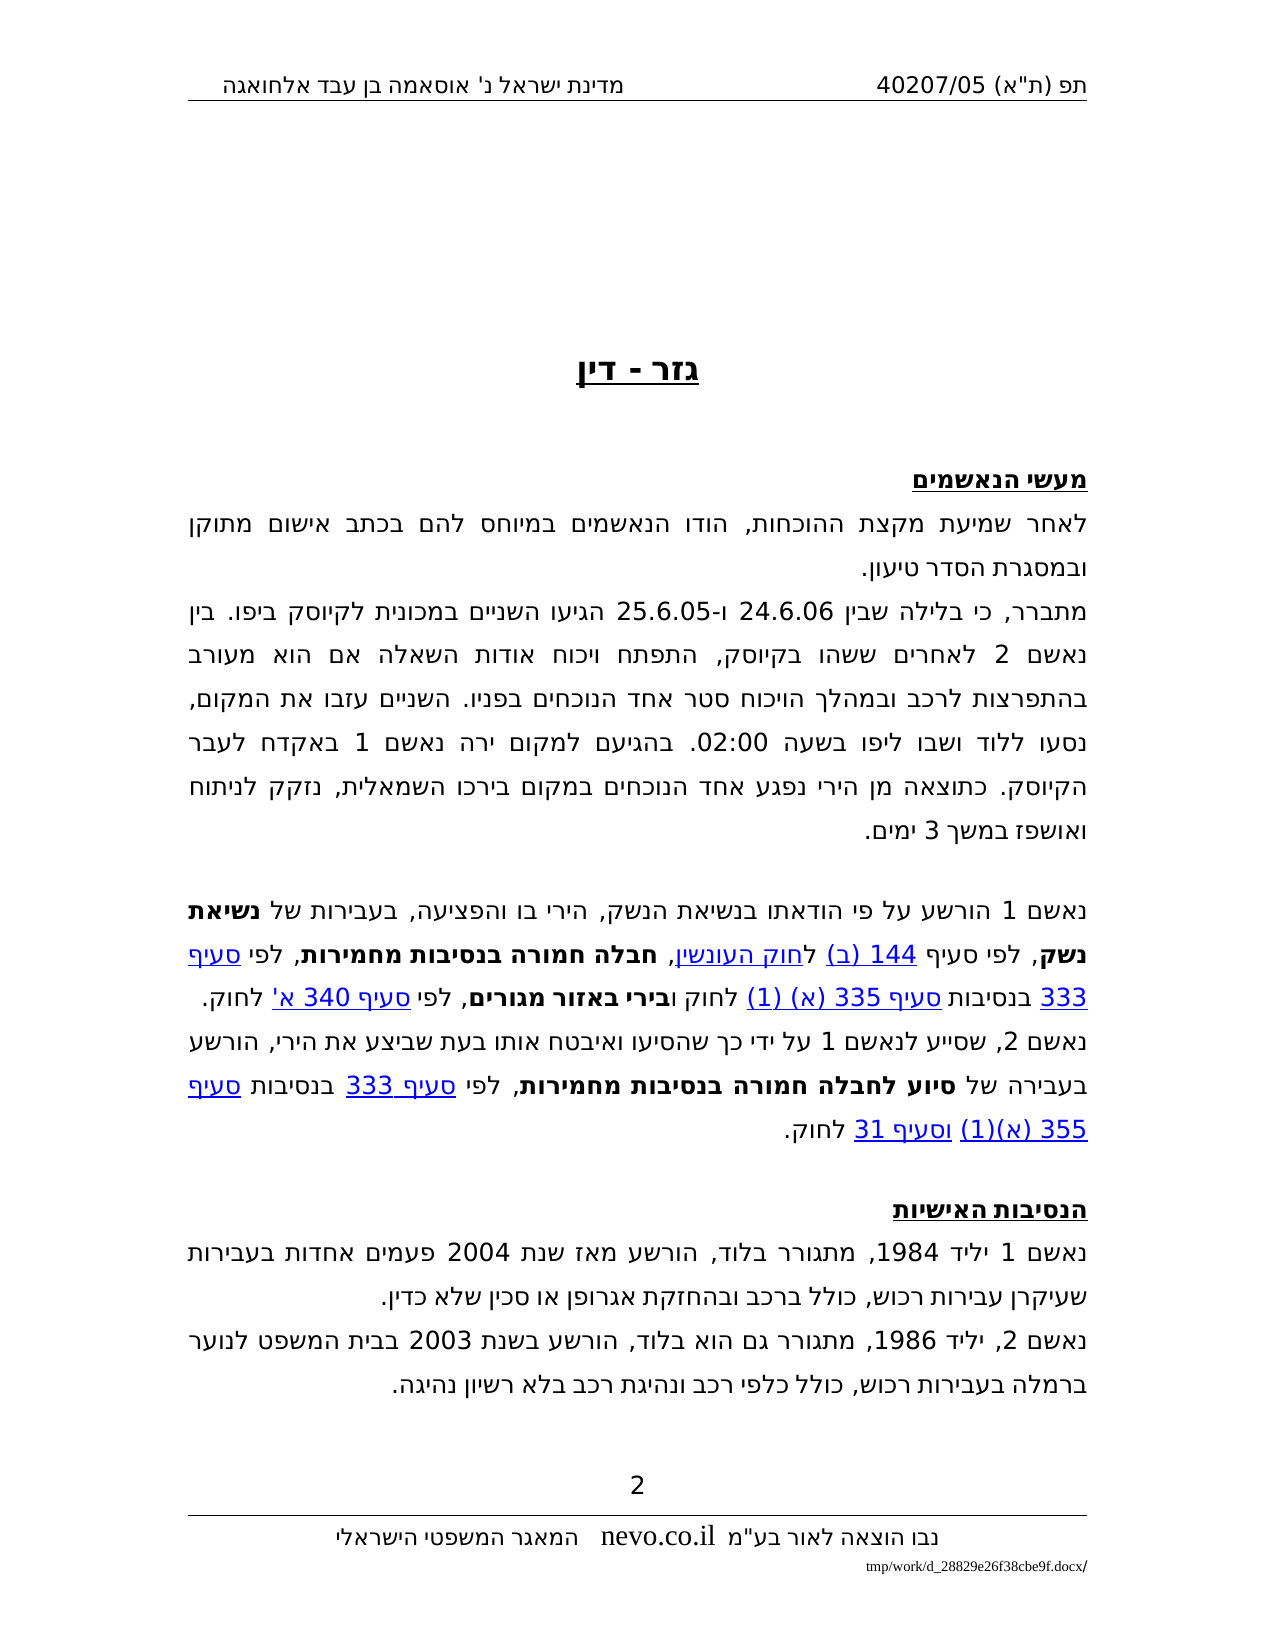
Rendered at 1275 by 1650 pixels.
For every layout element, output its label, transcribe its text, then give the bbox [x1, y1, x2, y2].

text נאשם 1 יליד 1984, מתגורר בלוד, הורשע מאז שנת 2004 פעמים אחדות בעבירות שעיקרן עבירות רכוש, כולל ברכב ובהחזקת אגרופן או סכין שלא כדין. [187, 1239, 1087, 1312]
subtitle מעשי הנאשמים [187, 466, 1087, 495]
text מתברר, כי בלילה שבין 24.6.06 ו-25.6.05 הגיעו השניים במכונית לקיוסק ביפו. בין נאשם 2 לאחרים ששהו בקיוסק, התפתח ויכוח אודות השאלה אם הוא מעורב בהתפרצות לרכב ובמהלך הויכוח סטר אחד הנוכחים בפניו. השניים עזבו את המקום, נסעו ללוד ושבו ליפו בשעה 02:00. בהגיעם למקום ירה נאשם 1 באקדח לעבר הקיוסק. כתוצאה מן הירי נפגע אחד הנוכחים במקום בירכו השמאלית, נזקק לניתוח ואושפז במשך 3 ימים. [187, 597, 1087, 845]
text גזר - דין [187, 350, 1087, 388]
subtitle הנסיבות האישיות [187, 1195, 1087, 1224]
text נאשם 1 הורשע על פי הודאתו בנשיאת הנשק, הירי בו והפציעה, בעבירות של נשיאת נשק, לפי סעיף 144 (ב) לחוק העונשין, חבלה חמורה בנסיבות מחמירות, לפי סעיף 333 בנסיבות סעיף 335 (א) (1) לחוק ובירי באזור מגורים, לפי סעיף 340 א' לחוק. [187, 896, 1087, 1013]
text נאשם 2, יליד 1986, מתגורר גם הוא בלוד, הורשע בשנת 2003 בבית המשפט לנוער ברמלה בעבירות רכוש, כולל כלפי רכב ונהיגת רכב בלא רשיון נהיגה. [187, 1326, 1087, 1399]
text לאחר שמיעת מקצת ההוכחות, הודו הנאשמים במיוחס להם בכתב אישום מתוקן ובמסגרת הסדר טיעון. [187, 509, 1087, 582]
text נאשם 2, שסייע לנאשם 1 על ידי כך שהסיעו ואיבטח אותו בעת שביצע את הירי, הורשע בעבירה של סיוע לחבלה חמורה בנסיבות מחמירות, לפי סעיף 333 בנסיבות סעיף 355 (א)(1) וסעיף 31 לחוק. [187, 1027, 1087, 1144]
